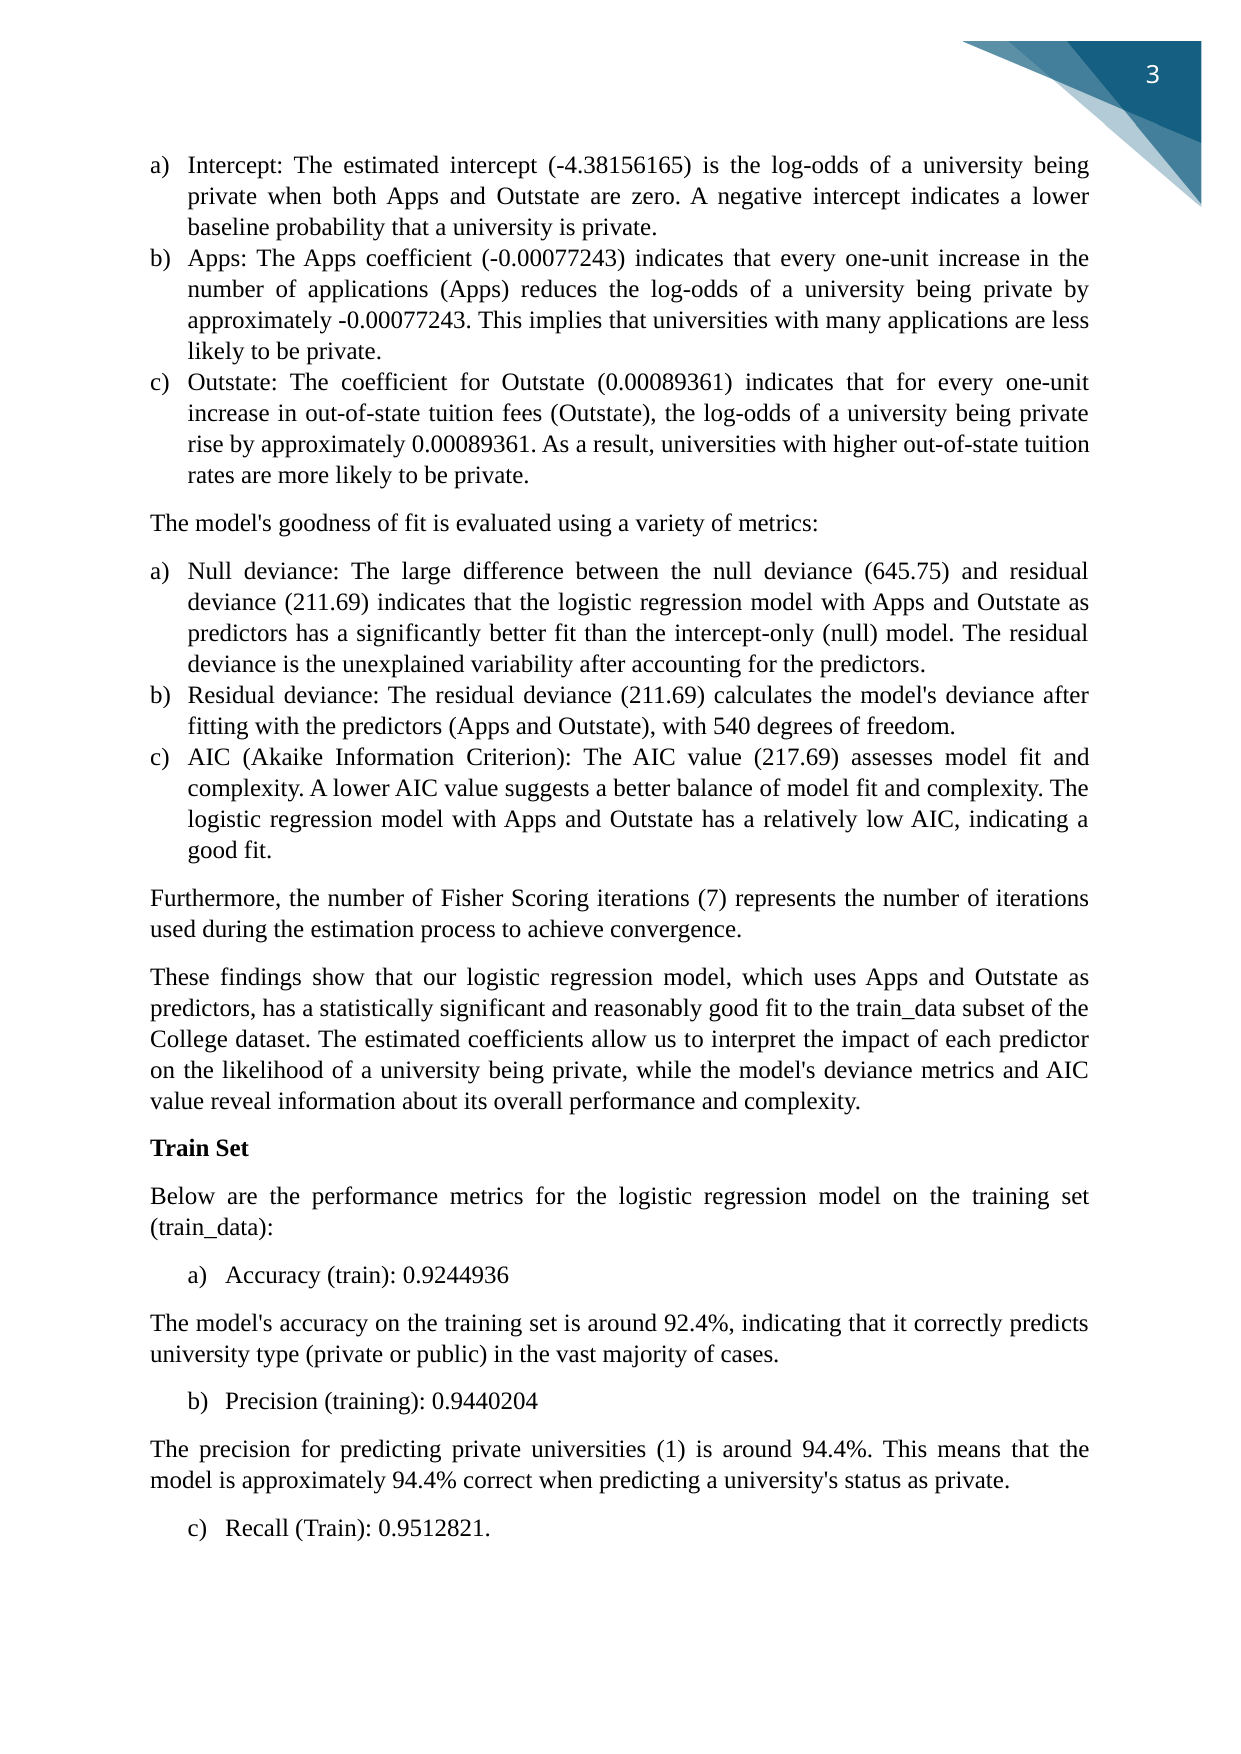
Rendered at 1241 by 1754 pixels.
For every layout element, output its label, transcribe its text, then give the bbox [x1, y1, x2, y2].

list Residual deviance: The residual deviance (211.69) calculates the model's deviance after fitting with the predictors (Apps and Outstate), with 540 degrees of freedom. [150, 680, 1090, 740]
text Below are the performance metrics for the logistic regression model on the training set (train_data): [150, 1181, 1090, 1241]
list Apps: The Apps coefficient (-0.00077243) indicates that every one-unit increase in the number of applications (Apps) reduces the log-odds of a university being private by approximately -0.00077243. This implies that universities with many applications are less likely to be private. [150, 243, 1090, 365]
list Precision (training): 0.9440204 [187, 1386, 1090, 1415]
text Furthermore, the number of Fisher Scoring iterations (7) represents the number of iterations used during the estimation process to achieve convergence. [150, 883, 1090, 943]
text Train Set [150, 1133, 1090, 1162]
text These findings show that our logistic regression model, which uses Apps and Outstate as predictors, has a statistically significant and reasonably good fit to the train_data subset of the College dataset. The estimated coefficients allow us to interpret the impact of each predictor on the likelihood of a university being private, while the model's deviance metrics and AIC value reveal information about its overall performance and complexity. [150, 962, 1090, 1114]
list Accuracy (train): 0.9244936 [187, 1260, 1090, 1289]
list Intercept: The estimated intercept (-4.38156165) is the log-odds of a university being private when both Apps and Outstate are zero. A negative intercept indicates a lower baseline probability that a university is private. [150, 150, 1090, 241]
text The model's accuracy on the training set is around 92.4%, indicating that it correctly predicts university type (private or public) in the vast majority of cases. [150, 1308, 1090, 1367]
list AIC (Akaike Information Criterion): The AIC value (217.69) assesses model fit and complexity. A lower AIC value suggests a better balance of model fit and complexity. The logistic regression model with Apps and Outstate has a relatively low AIC, indicating a good fit. [150, 742, 1090, 864]
text The model's goodness of fit is evaluated using a variety of metrics: [150, 508, 1090, 537]
list Recall (Train): 0.9512821. [187, 1513, 1090, 1542]
text The precision for predicting private universities (1) is around 94.4%. This means that the model is approximately 94.4% correct when predicting a university's status as private. [150, 1434, 1090, 1494]
list Null deviance: The large difference between the null deviance (645.75) and residual deviance (211.69) indicates that the logistic regression model with Apps and Outstate as predictors has a significantly better fit than the intercept-only (null) model. The residual deviance is the unexplained variability after accounting for the predictors. [150, 556, 1090, 678]
list Outstate: The coefficient for Outstate (0.00089361) indicates that for every one-unit increase in out-of-state tuition fees (Outstate), the log-odds of a university being private rise by approximately 0.00089361. As a result, universities with higher out-of-state tuition rates are more likely to be private. [150, 367, 1090, 489]
picture [962, 41, 1202, 207]
